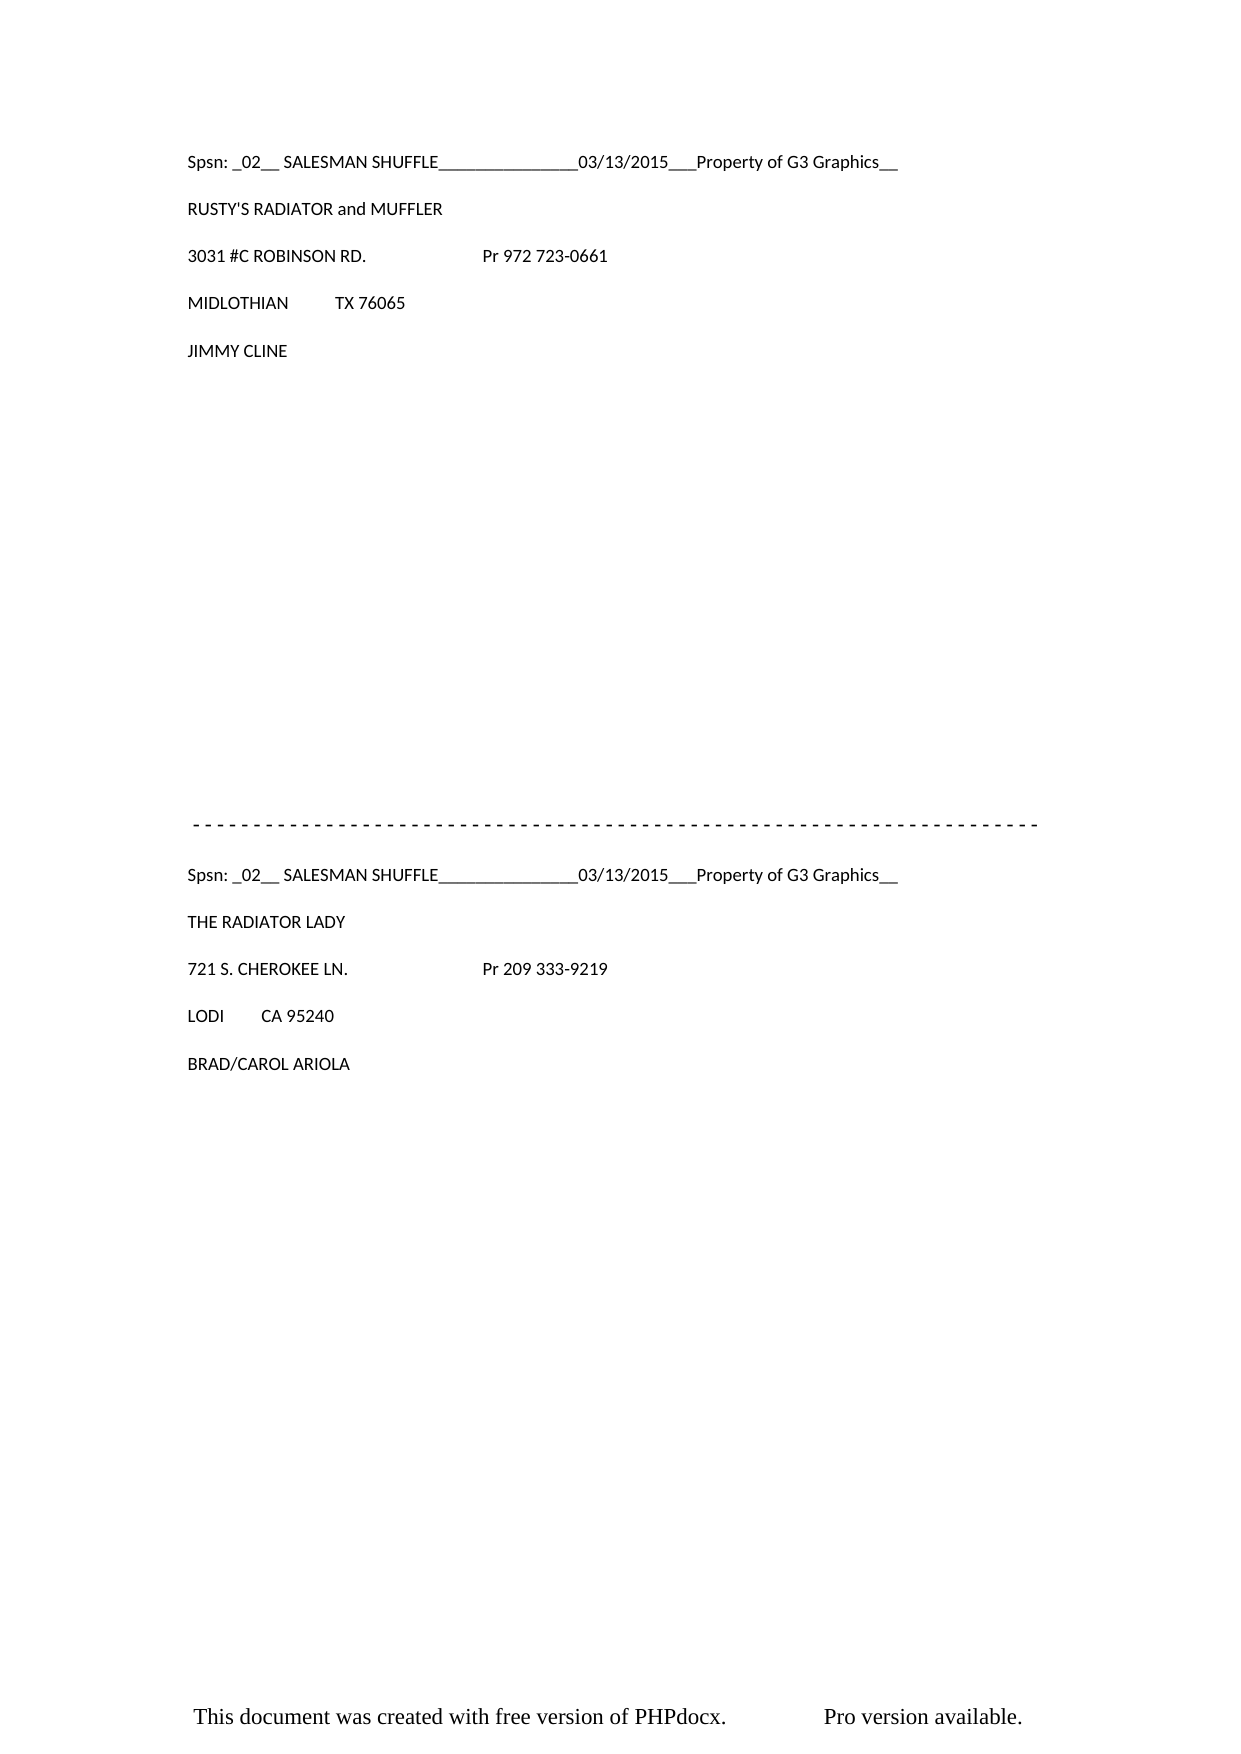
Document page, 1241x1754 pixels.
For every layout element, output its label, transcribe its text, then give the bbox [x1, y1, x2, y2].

text - - - - - - - - - - - - - - - - - - - - - - - - - - - - - - - - - - - - - - - - - - - - - - - - - - - - - - - - - - - - - - - - - - - - - - [187, 810, 1053, 838]
text Spsn: _02__ SALESMAN SHUFFLE_______________03/13/2015___Property of G3 Graphics__ [187, 863, 1053, 886]
text RUSTY'S RADIATOR and MUFFLER [187, 197, 1053, 220]
text JIMMY CLINE [187, 339, 1053, 362]
text MIDLOTHIAN TX 76065 [187, 292, 1053, 314]
text BRAD/CAROL ARIOLA [187, 1052, 1053, 1075]
text 3031 #C ROBINSON RD. Pr 972 723-0661 [187, 244, 1053, 267]
text THE RADIATOR LADY [187, 910, 1053, 933]
text 721 S. CHEROKEE LN. Pr 209 333-9219 [187, 957, 1053, 980]
text Spsn: _02__ SALESMAN SHUFFLE_______________03/13/2015___Property of G3 Graphics__ [187, 150, 1053, 173]
text LODI CA 95240 [187, 1005, 1053, 1028]
